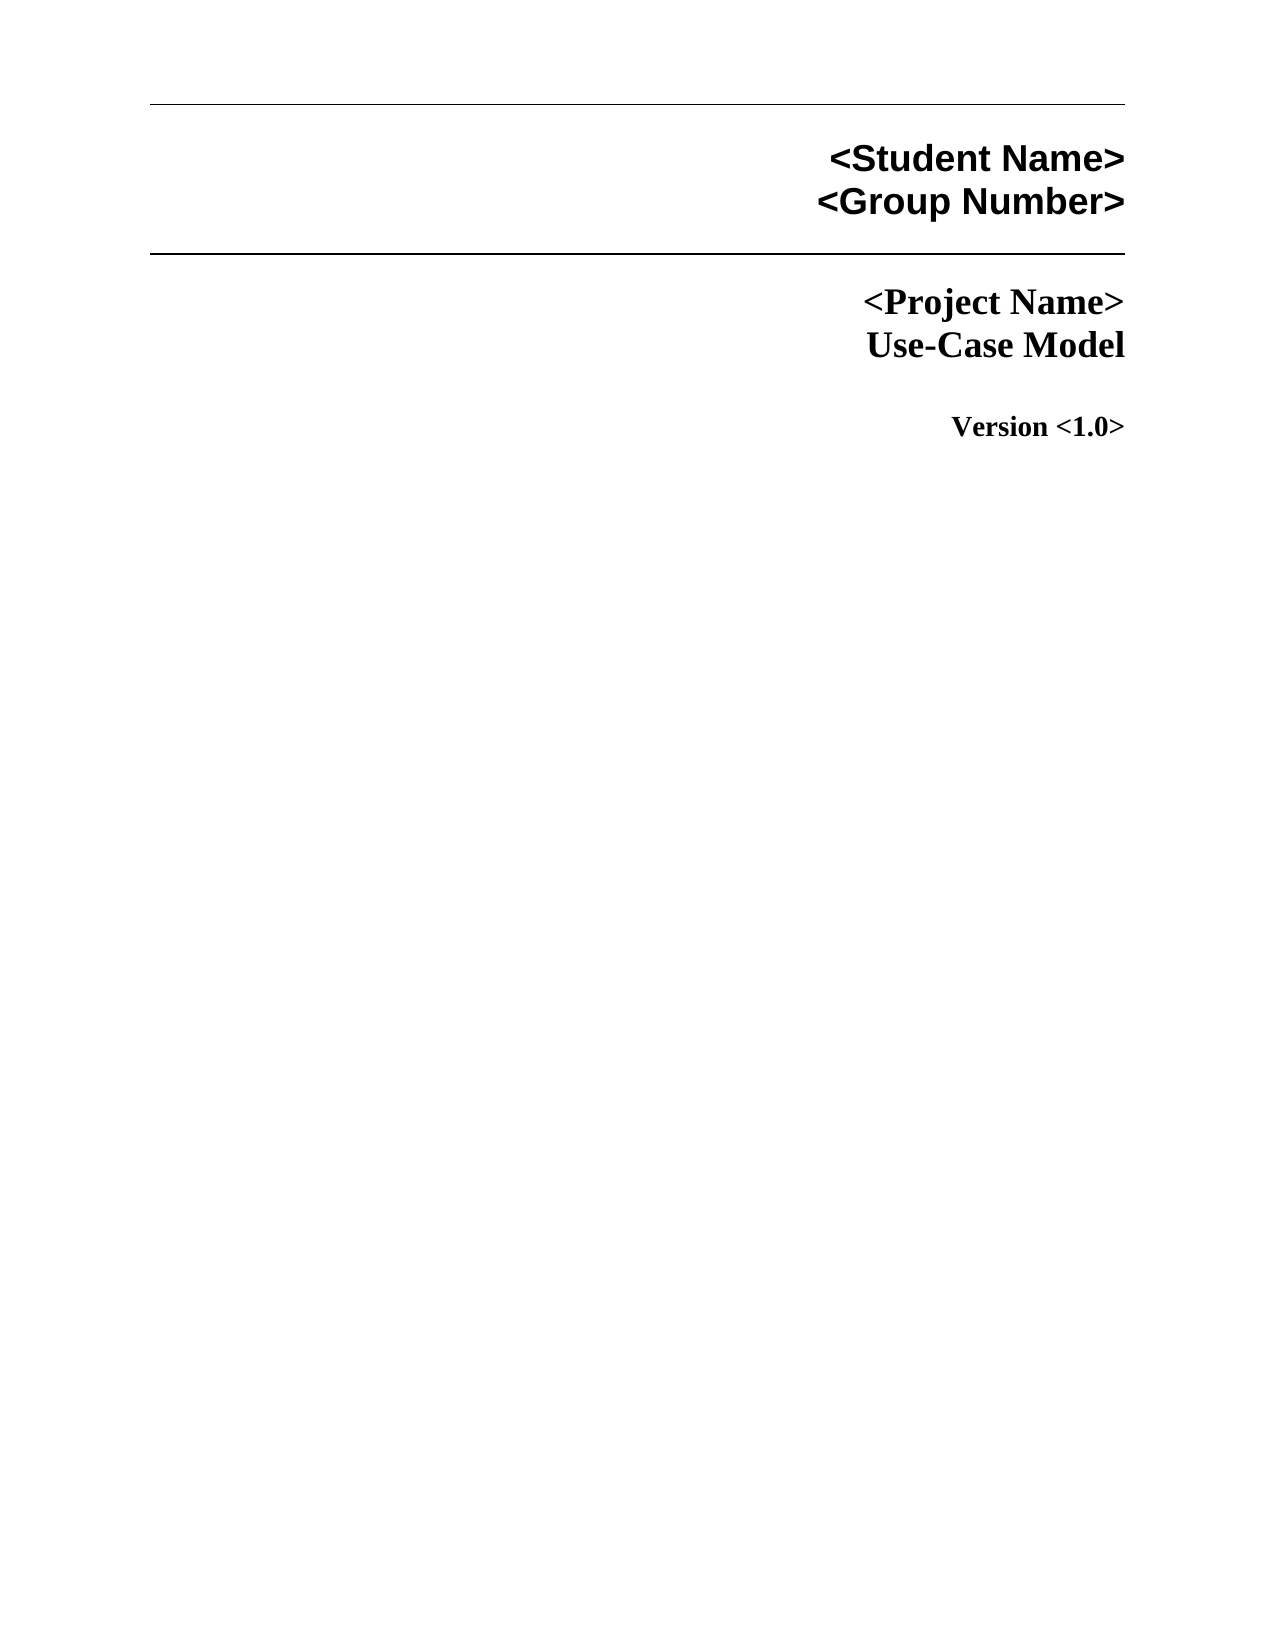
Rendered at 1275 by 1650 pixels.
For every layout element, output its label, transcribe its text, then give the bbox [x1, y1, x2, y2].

title Use-Case Model [150, 323, 1125, 366]
title <Restaurant Manager> [150, 280, 1125, 323]
title Version <1.0> [150, 409, 1125, 443]
